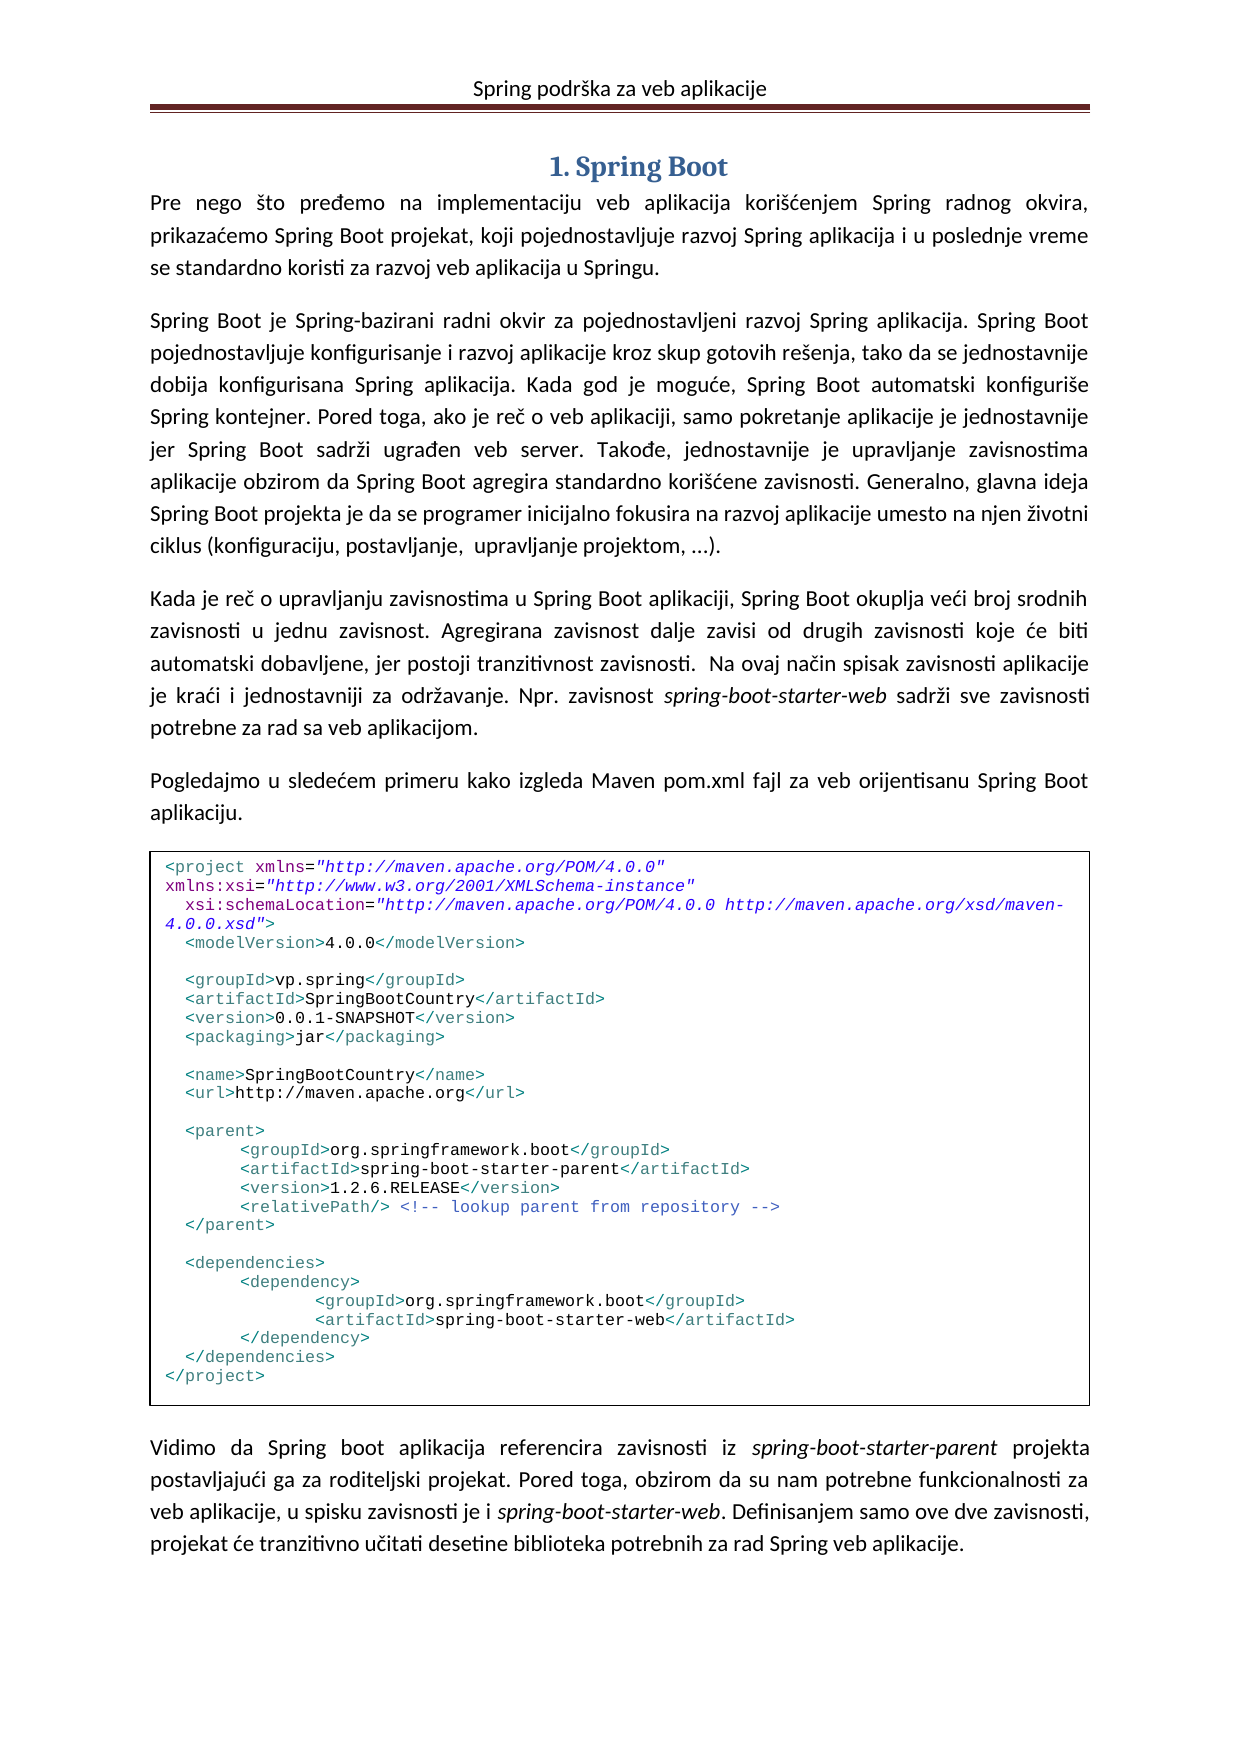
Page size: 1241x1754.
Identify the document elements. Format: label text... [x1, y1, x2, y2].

text Vidimo da Spring boot aplikacija referencira zavisnosti iz spring-boot-starter-parent projekta postavljajući ga za roditeljski projekat. Pored toga, obzirom da su nam potrebne funkcionalnosti za veb aplikacije, u spisku zavisnosti je i spring-boot-starter-web. Definisanjem samo ove dve zavisnosti, projekat će tranzitivno učitati desetine biblioteka potrebnih za rad Spring veb aplikacije. [150, 1433, 1090, 1557]
text Pre nego što pređemo na implementaciju veb aplikacija korišćenjem Spring radnog okvira, prikazaćemo Spring Boot projekat, koji pojednostavljuje razvoj Spring aplikacija i u poslednje vreme se standardno koristi za razvoj veb aplikacija u Springu. [150, 188, 1090, 281]
text Spring Boot je Spring-bazirani radni okvir za pojednostavljeni razvoj Spring aplikacija. Spring Boot pojednostavljuje konfigurisanje i razvoj aplikacije kroz skup gotovih rešenja, tako da se jednostavnije dobija konfigurisana Spring aplikacija. Kada god je moguće, Spring Boot automatski konfiguriše Spring kontejner. Pored toga, ako je reč o veb aplikaciji, samo pokretanje aplikacije je jednostavnije jer Spring Boot sadrži ugrađen veb server. Takođe, jednostavnije je upravljanje zavisnostima aplikacije obzirom da Spring Boot agregira standardno korišćene zavisnosti. Generalno, glavna ideja Spring Boot projekta je da se programer inicijalno fokusira na razvoj aplikacije umesto na njen životni ciklus (konfiguraciju, postavljanje, upravljanje projektom, ...). [150, 306, 1090, 559]
subtitle Spring Boot [185, 150, 1090, 183]
text Pogledajmo u sledećem primeru kako izgleda Maven pom.xml fajl za veb orijentisanu Spring Boot aplikaciju. [150, 766, 1090, 826]
text Kada je reč o upravljanju zavisnostima u Spring Boot aplikaciji, Spring Boot okuplja veći broj srodnih zavisnosti u jednu zavisnost. Agregirana zavisnost dalje zavisi od drugih zavisnosti koje će biti automatski dobavljene, jer postoji tranzitivnost zavisnosti. Na ovaj način spisak zavisnosti aplikacije je kraći i jednostavniji za održavanje. Npr. zavisnost spring-boot-starter-web sadrži sve zavisnosti potrebne za rad sa veb aplikacijom. [150, 584, 1090, 741]
